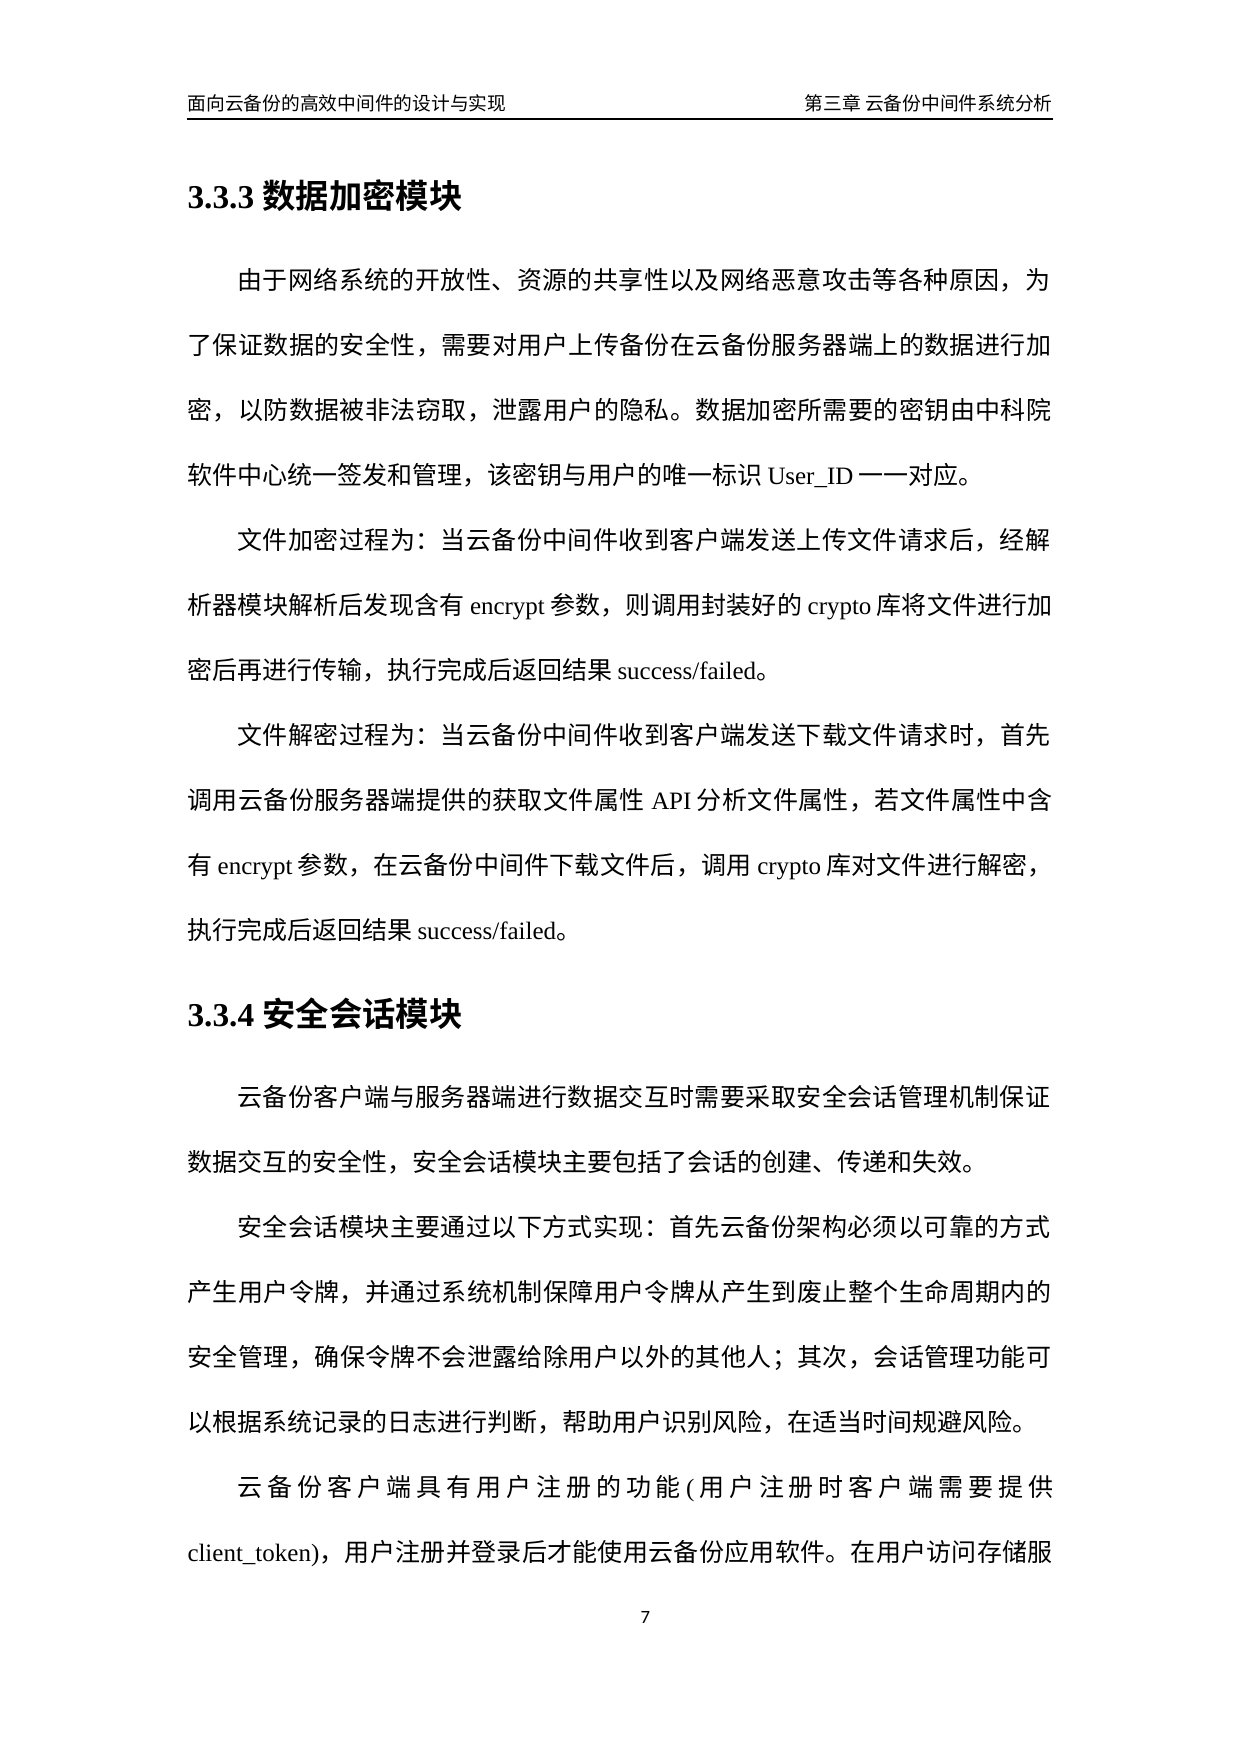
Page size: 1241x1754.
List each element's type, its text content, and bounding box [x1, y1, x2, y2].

subtitle 3.3.4 安全会话模块 [187, 979, 1053, 1044]
subtitle 3.3.3 数据加密模块 [187, 162, 1053, 227]
text 文件解密过程为：当云备份中间件收到客户端发送下载文件请求时，首先调用云备份服务器端提供的获取文件属性API分析文件属性，若文件属性中含有encrypt参数，在云备份中间件下载文件后，调用crypto库对文件进行解密，执行完成后返回结果success/failed。 [187, 701, 1053, 961]
text 文件加密过程为：当云备份中间件收到客户端发送上传文件请求后，经解析器模块解析后发现含有encrypt参数，则调用封装好的crypto库将文件进行加密后再进行传输，执行完成后返回结果success/failed。 [187, 506, 1053, 701]
text 云备份客户端与服务器端进行数据交互时需要采取安全会话管理机制保证数据交互的安全性，安全会话模块主要包括了会话的创建、传递和失效。 [187, 1063, 1053, 1193]
text 由于网络系统的开放性、资源的共享性以及网络恶意攻击等各种原因，为了保证数据的安全性，需要对用户上传备份在云备份服务器端上的数据进行加密，以防数据被非法窃取，泄露用户的隐私。数据加密所需要的密钥由中科院软件中心统一签发和管理，该密钥与用户的唯一标识User_ID一一对应。 [187, 246, 1053, 506]
text 安全会话模块主要通过以下方式实现：首先云备份架构必须以可靠的方式产生用户令牌，并通过系统机制保障用户令牌从产生到废止整个生命周期内的安全管理，确保令牌不会泄露给除用户以外的其他人；其次，会话管理功能可以根据系统记录的日志进行判断，帮助用户识别风险，在适当时间规避风险。 [187, 1193, 1053, 1453]
